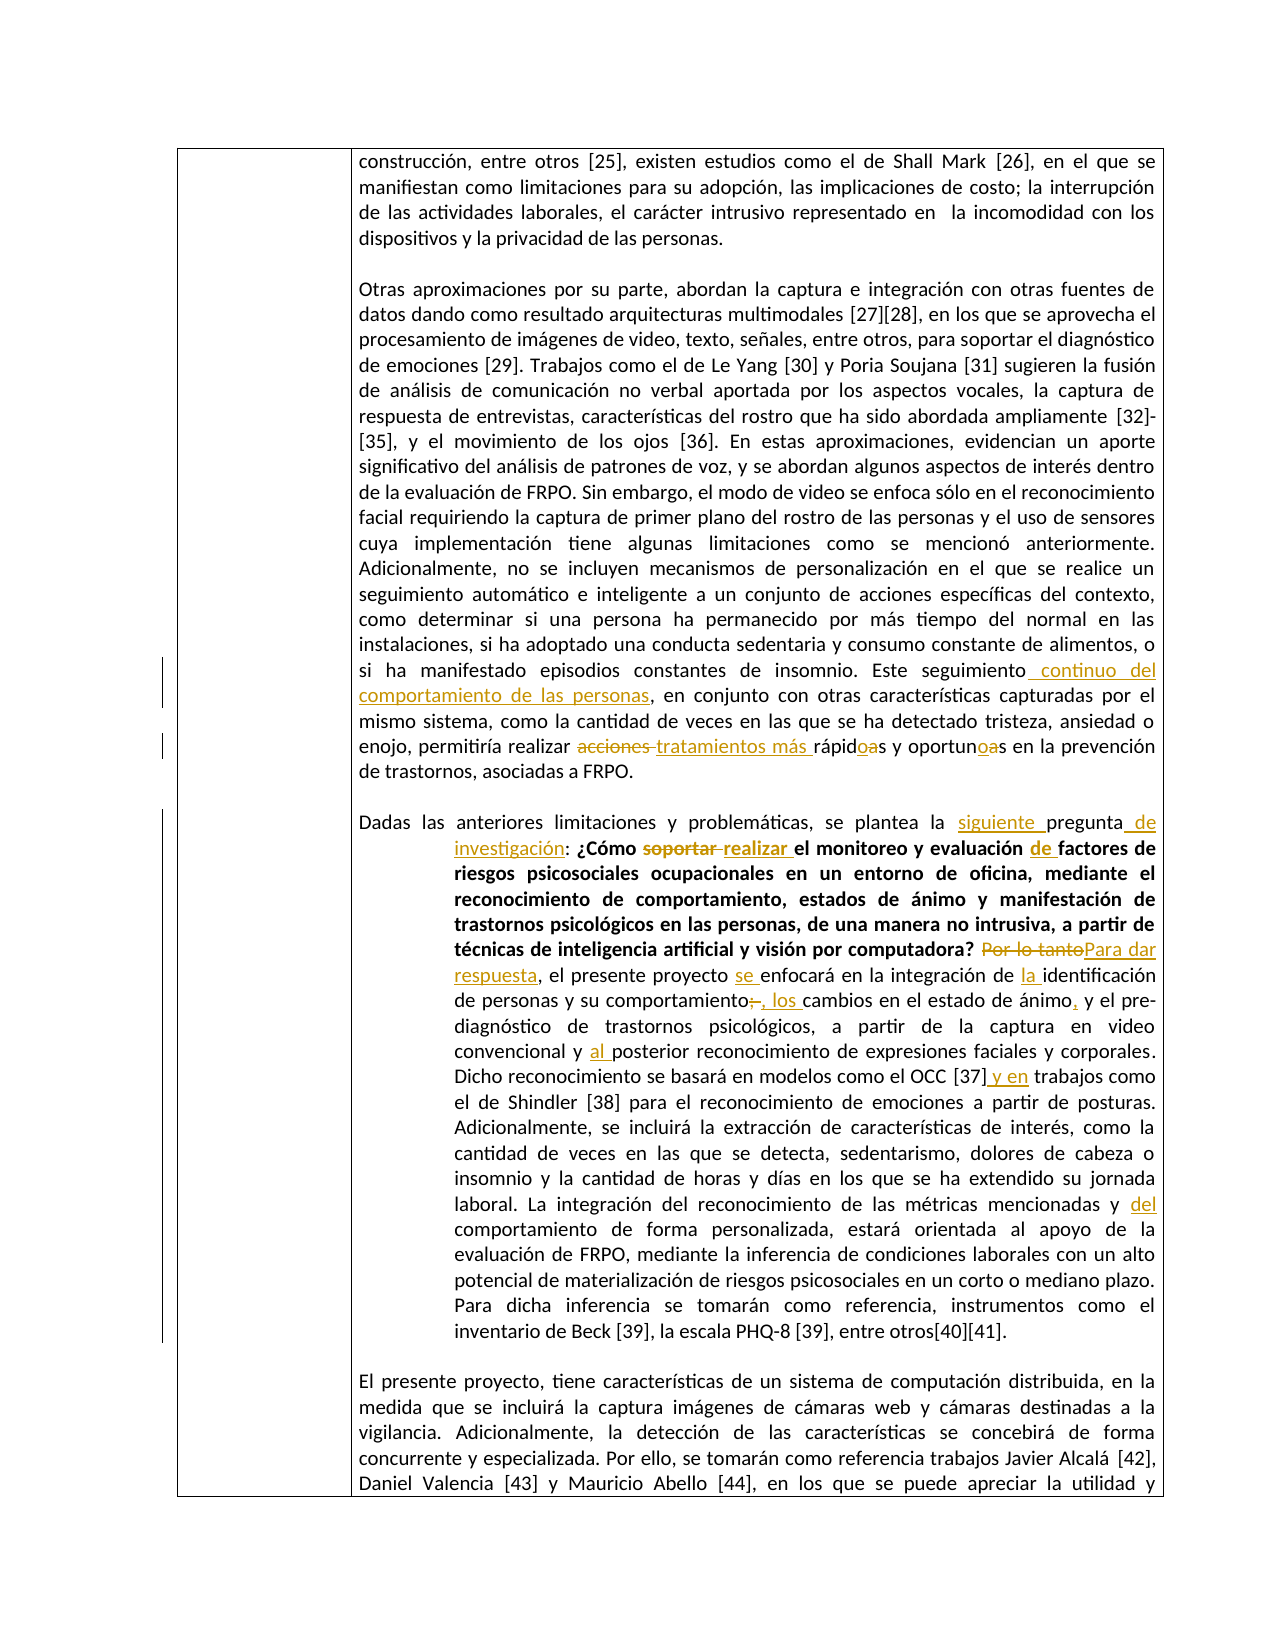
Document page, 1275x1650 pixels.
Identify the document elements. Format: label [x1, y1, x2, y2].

table_header [352, 149, 1163, 1496]
table_header [178, 149, 351, 1496]
